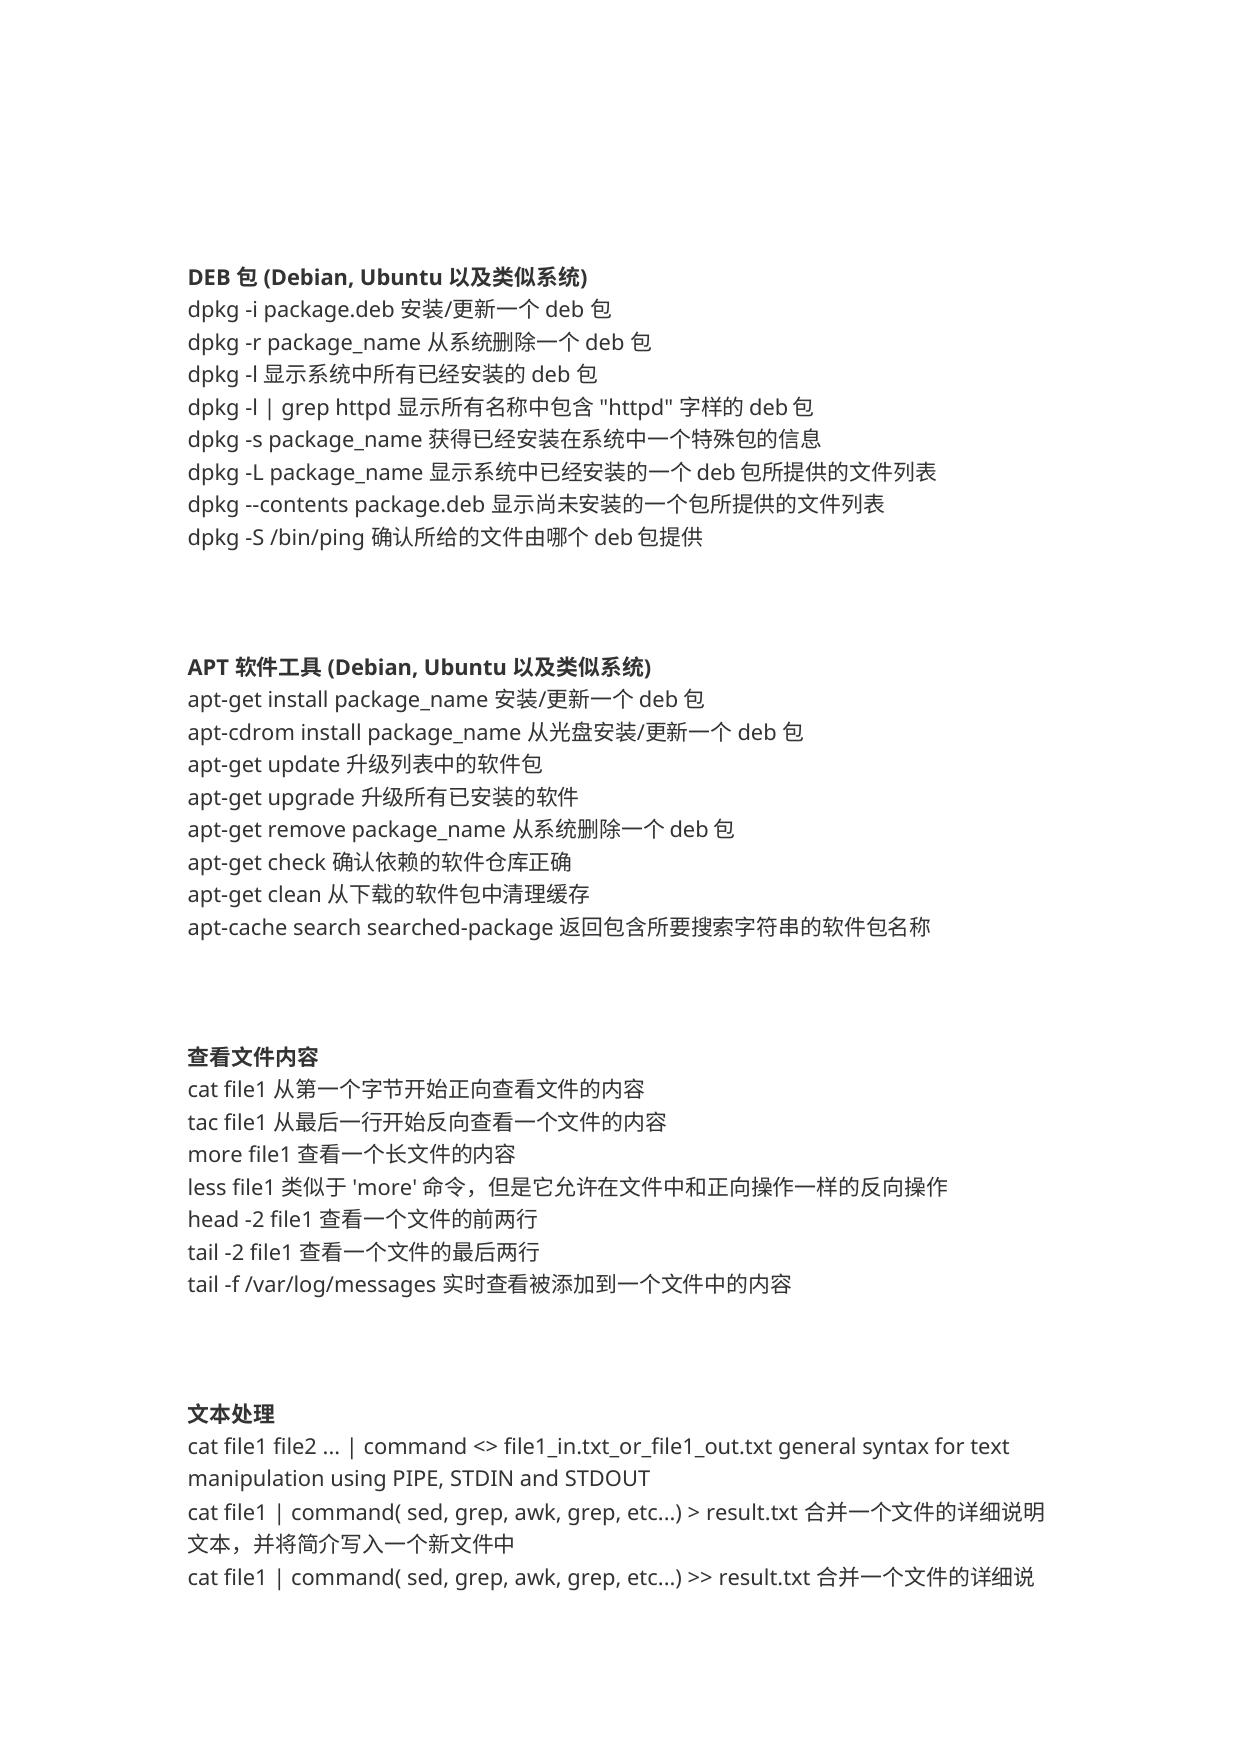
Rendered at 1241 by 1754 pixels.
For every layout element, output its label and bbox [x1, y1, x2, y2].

text [187, 162, 1053, 1592]
